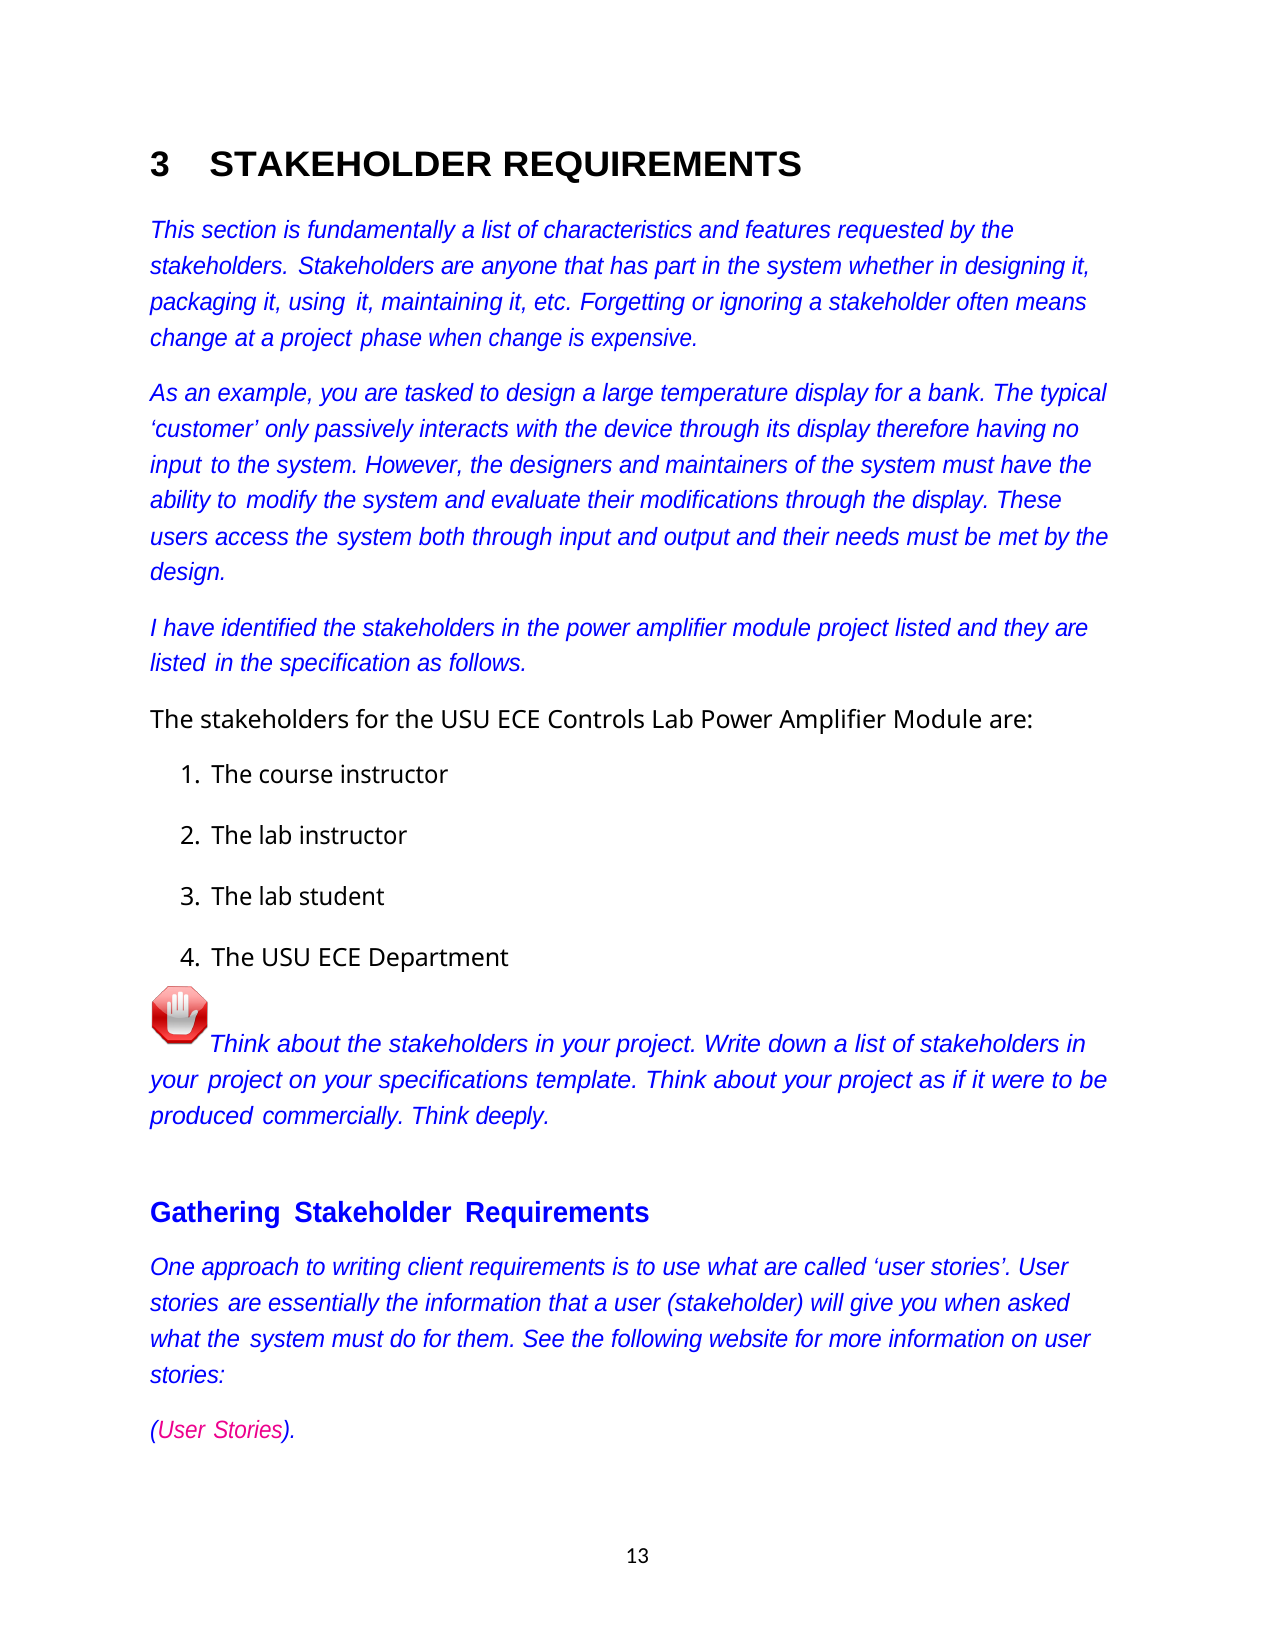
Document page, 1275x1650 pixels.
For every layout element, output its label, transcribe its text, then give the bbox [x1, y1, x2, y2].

subtitle The stakeholders for the USU ECE Controls Lab Power Amplifier Module are: [150, 702, 1135, 736]
subtitle The USU ECE Department [180, 939, 1135, 973]
text This section is fundamentally a list of characteristics and features requested by the stakeholders. Stakeholders are anyone that has part in the system whether in designing it, packaging it, using it, maintaining it, etc. Forgetting or ignoring a stakeholder often means change at a project phase when change is expensive. [150, 215, 1123, 351]
picture [150, 986, 209, 1029]
subtitle The lab student [180, 878, 1135, 913]
text One approach to writing client requirements is to use what are called ‘user stories’. User stories are essentially the information that a user (stakeholder) will give you when asked what the system must do for them. See the following website for more information on user stories: [150, 1252, 1123, 1389]
text Gathering Stakeholder Requirements [150, 1196, 1135, 1229]
subtitle The course instructor [180, 757, 1135, 791]
subtitle The lab instructor [180, 818, 1135, 852]
subtitle STAKEHOLDER REQUIREMENTS [150, 143, 1135, 184]
text As an example, you are tasked to design a large temperature display for a bank. The typical ‘customer’ only passively interacts with the device through its display therefore having no input to the system. However, the designers and maintainers of the system must have the ability to modify the system and evaluate their modifications through the display. These users access the system both through input and output and their needs must be met by the design. [150, 378, 1123, 586]
text Think about the stakeholders in your project. Write down a list of stakeholders in your project on your specifications template. Think about your project as if it were to be produced commercially. Think deeply. [150, 1029, 1123, 1130]
text (User Stories). [150, 1415, 1135, 1444]
text I have identified the stakeholders in the power amplifier module project listed and they are listed in the specification as follows. [150, 612, 1123, 677]
